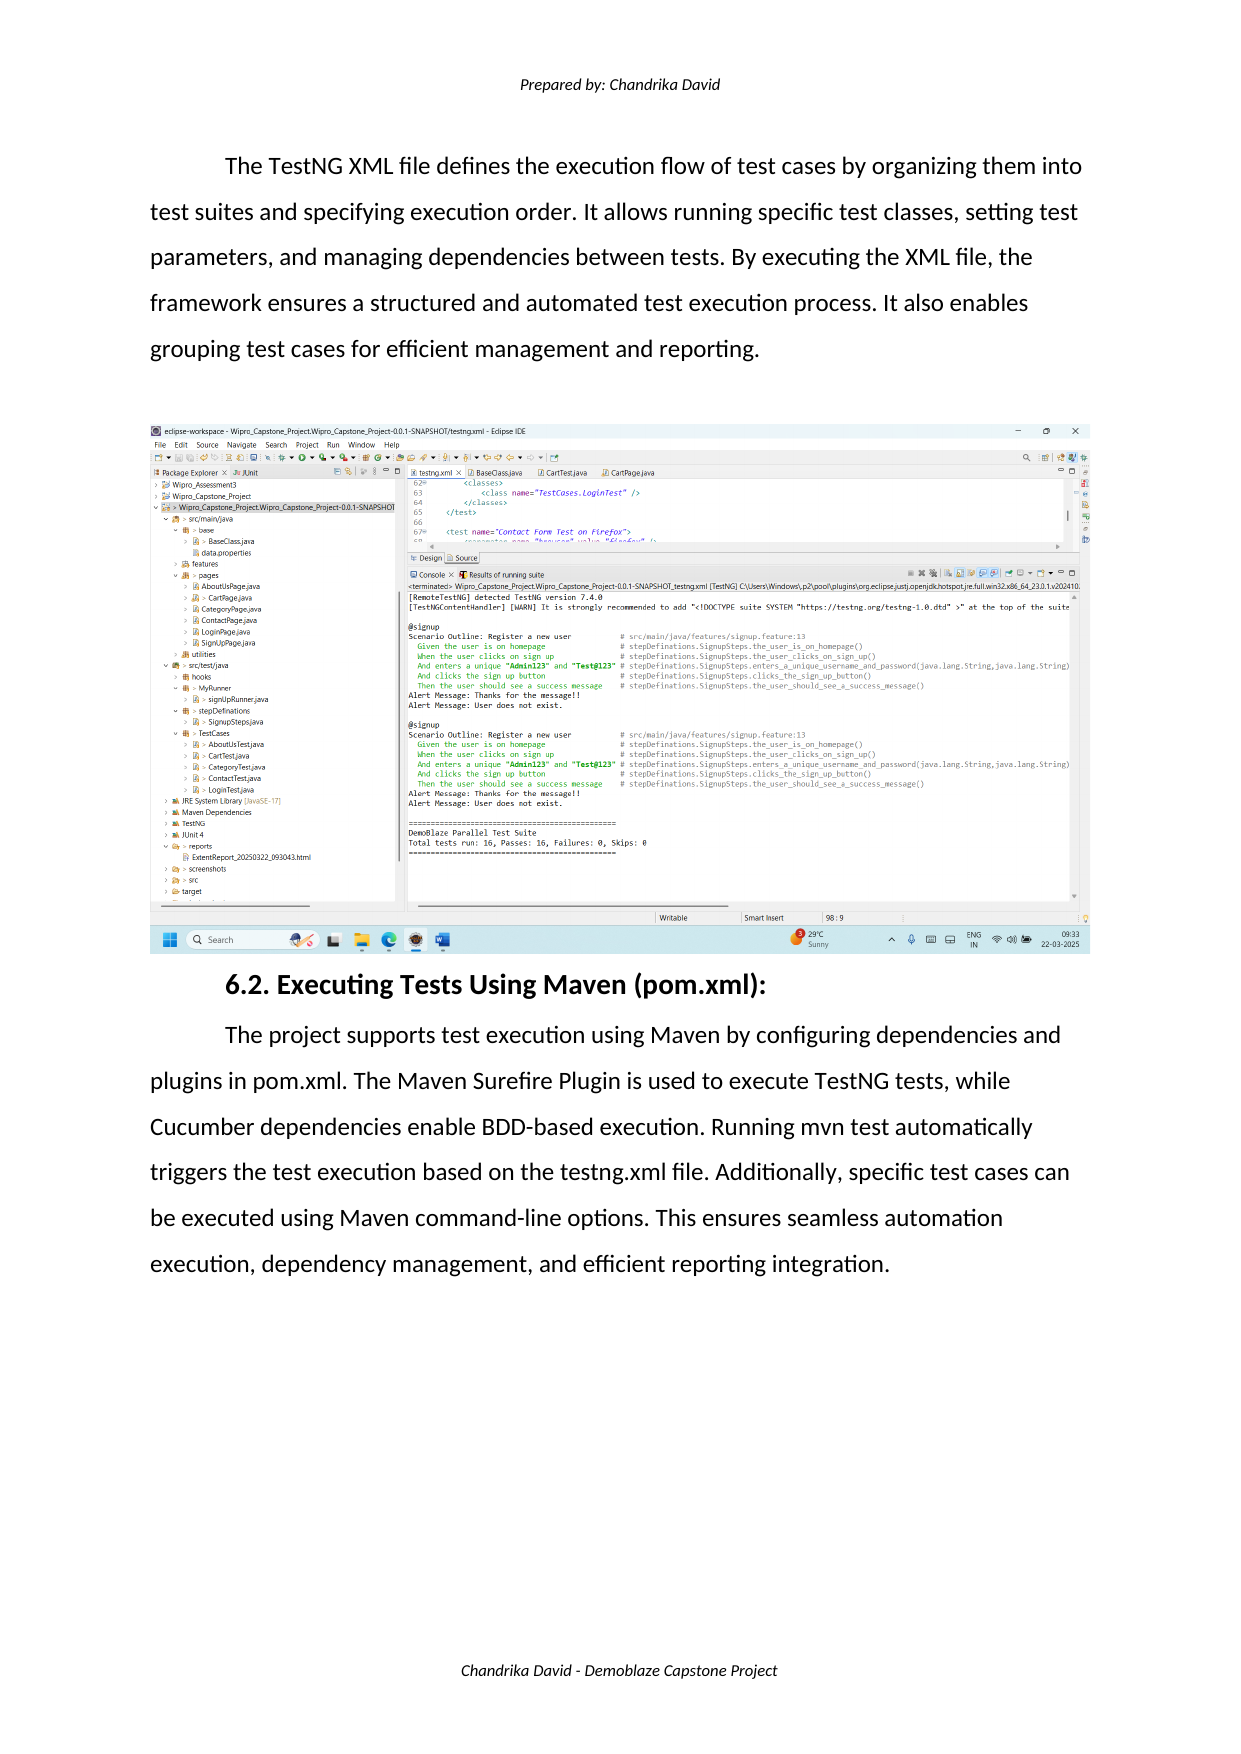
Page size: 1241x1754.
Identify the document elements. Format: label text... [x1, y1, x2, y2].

picture [150, 424, 1091, 954]
text The project supports test execution using Maven by configuring dependencies and plugins in pom.xml. The Maven Surefire Plugin is used to execute TestNG tests, while Cucumber dependencies enable BDD-based execution. Running mvn test automatically triggers the test execution based on the testng.xml file. Additionally, specific test cases can be executed using Maven command-line options. This ensures seamless automation execution, dependency management, and efficient reporting integration. [150, 1019, 1090, 1278]
text The TestNG XML file defines the execution flow of test cases by organizing them into test suites and specifying execution order. It allows running specific test classes, setting test parameters, and managing dependencies between tests. By executing the XML file, the framework ensures a structured and automated test execution process. It also enables grouping test cases for efficient management and reporting. [150, 150, 1090, 363]
text 6.2. Executing Tests Using Maven (pom.xml): [150, 966, 1090, 1002]
